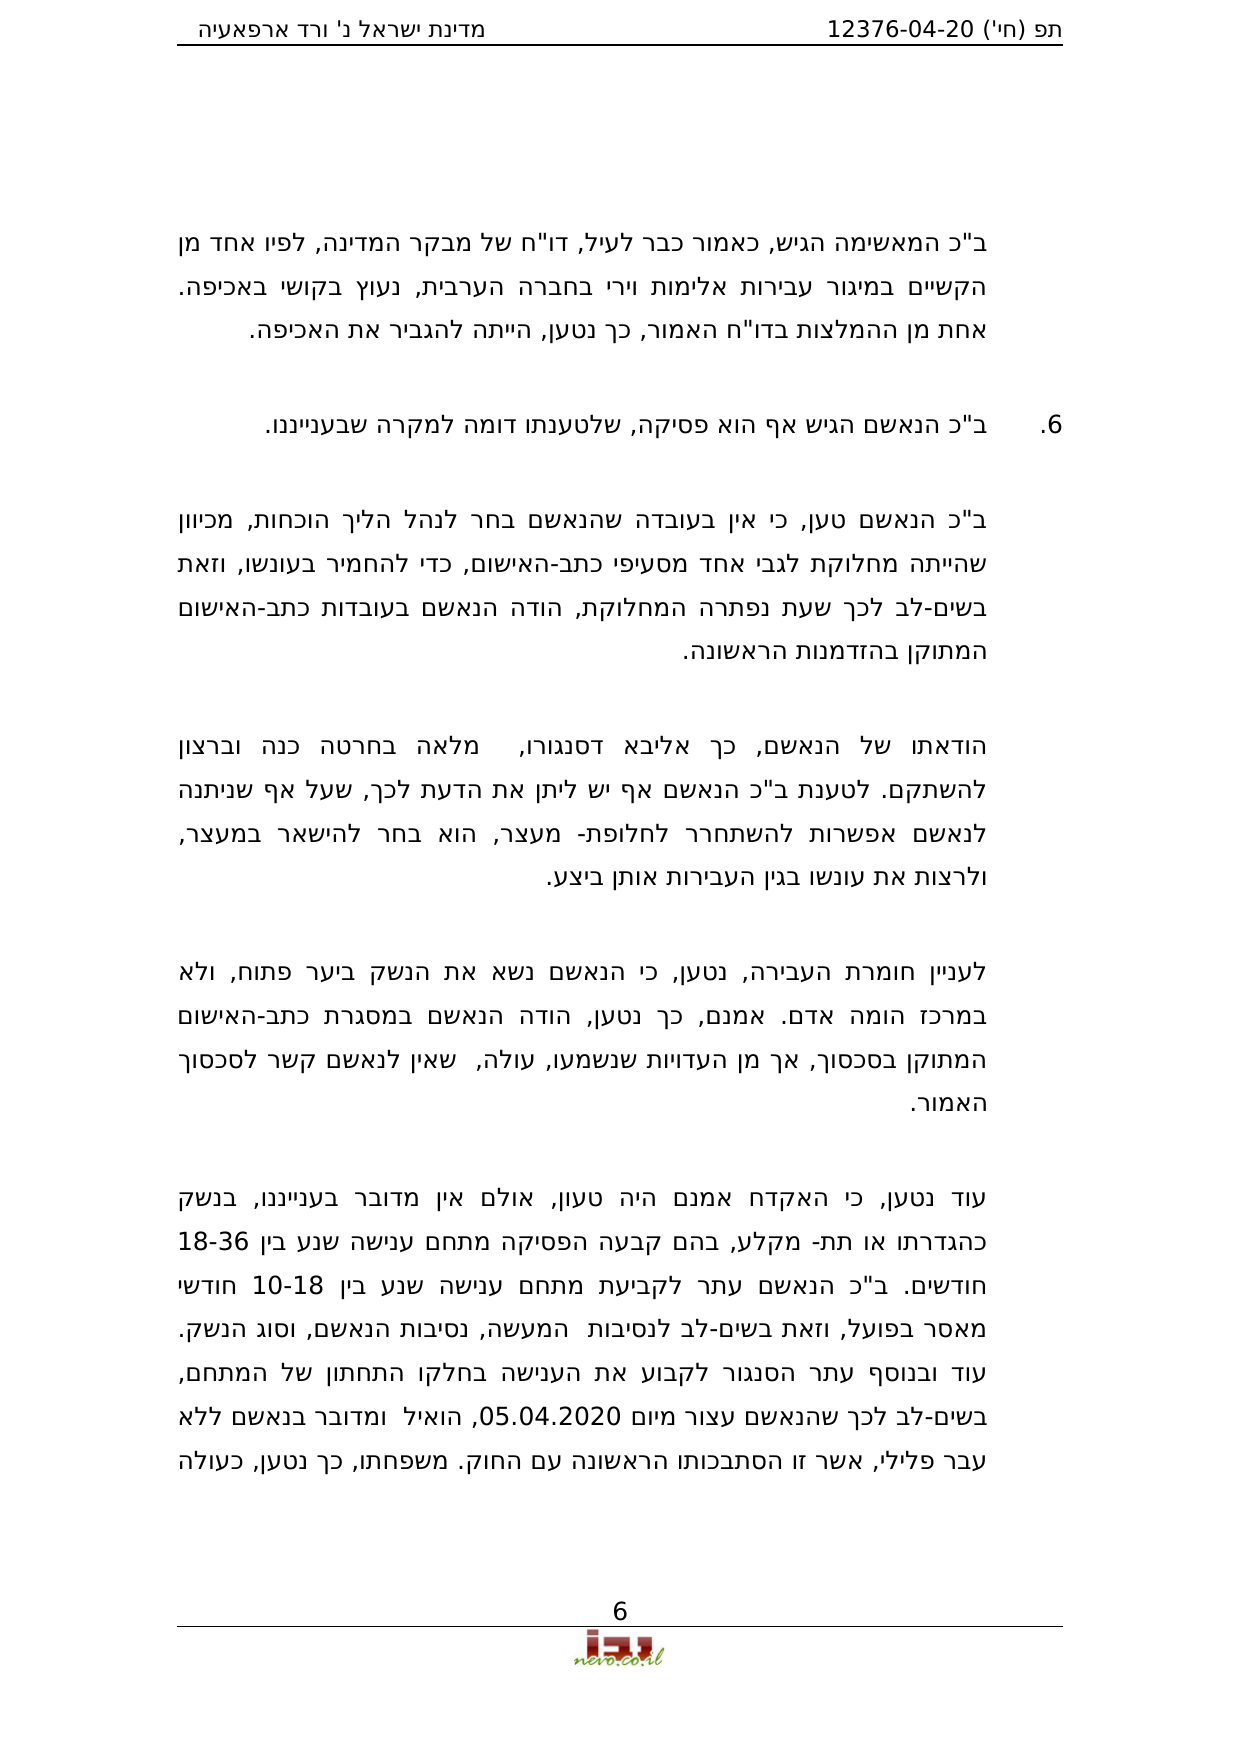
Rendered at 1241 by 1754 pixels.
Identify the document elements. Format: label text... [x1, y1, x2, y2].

text לעניין חומרת העבירה, נטען, כי הנאשם נשא את הנשק ביער פתוח, ולא במרכז הומה אדם. אמנם, כך נטען, הודה הנאשם במסגרת כתב-האישום המתוקן בסכסוך, אך מן העדויות שנשמעו, עולה, שאין לנאשם קשר לסכסוך האמור. [177, 957, 988, 1118]
text ב"כ המאשימה הגיש, כאמור כבר לעיל, דו"ח של מבקר המדינה, לפיו אחד מן הקשיים במיגור עבירות אלימות וירי בחברה הערבית, נעוץ בקושי באכיפה. אחת מן ההמלצות בדו"ח האמור, כך נטען, הייתה להגביר את האכיפה. [177, 228, 988, 345]
picture [574, 1629, 666, 1667]
text ב"כ הנאשם טען, כי אין בעובדה שהנאשם בחר לנהל הליך הוכחות, מכיוון שהייתה מחלוקת לגבי אחד מסעיפי כתב-האישום, כדי להחמיר בעונשו, וזאת בשים-לב לכך שעת נפתרה המחלוקת, הודה הנאשם בעובדות כתב-האישום המתוקן בהזדמנות הראשונה. [177, 505, 988, 666]
text הודאתו של הנאשם, כך אליבא דסנגורו, מלאה בחרטה כנה וברצון להשתקם. לטענת ב"כ הנאשם אף יש ליתן את הדעת לכך, שעל אף שניתנה לנאשם אפשרות להשתחרר לחלופת- מעצר, הוא בחר להישאר במעצר, ולרצות את עונשו בגין העבירות אותן ביצע. [177, 731, 988, 892]
text 6. ב"כ הנאשם הגיש אף הוא פסיקה, שלטענתו דומה למקרה שבענייננו. [177, 411, 1063, 440]
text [177, 1183, 988, 1475]
